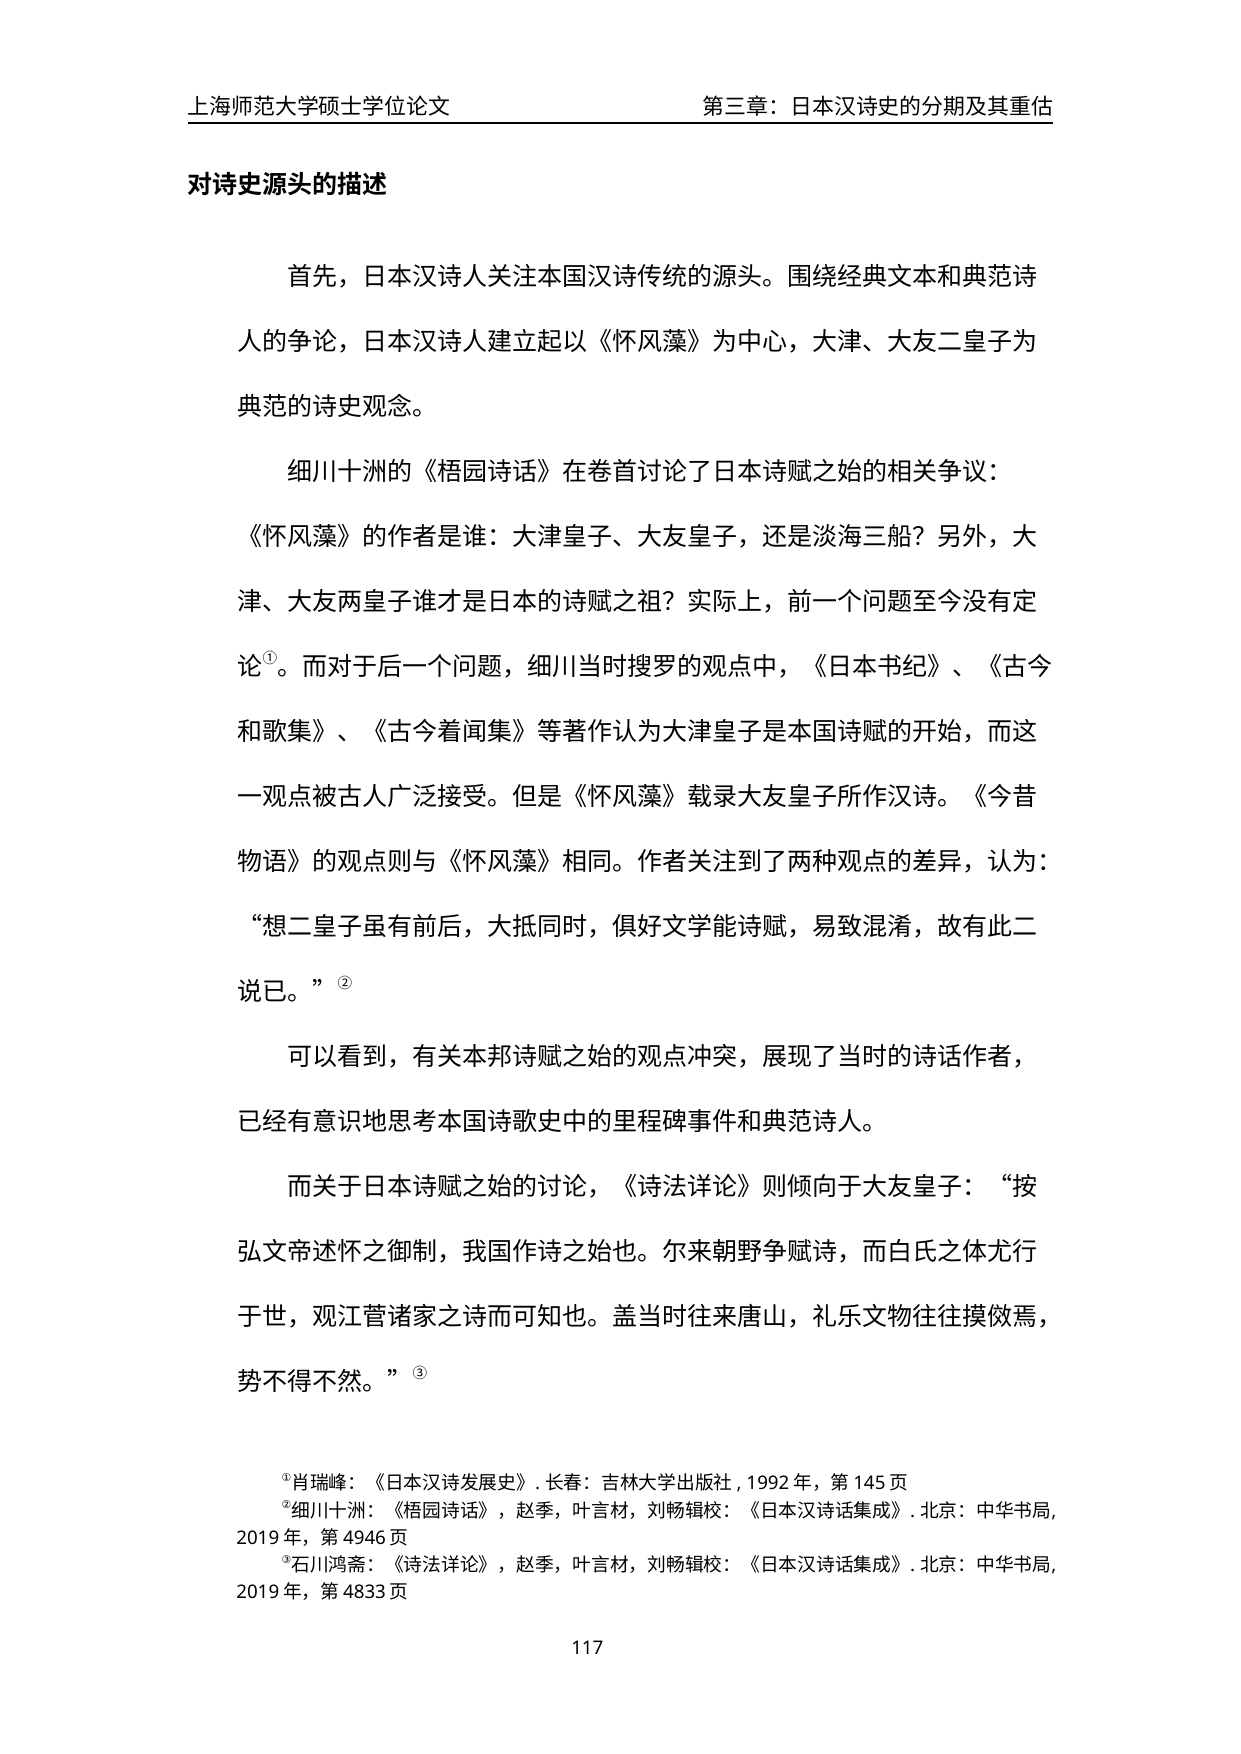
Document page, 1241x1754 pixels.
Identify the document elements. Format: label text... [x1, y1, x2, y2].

text 可以看到，有关本邦诗赋之始的观点冲突，展现了当时的诗话作者，已经有意识地思考本国诗歌史中的里程碑事件和典范诗人。 [237, 1022, 1053, 1152]
text 首先，日本汉诗人关注本国汉诗传统的源头。围绕经典文本和典范诗人的争论，日本汉诗人建立起以《怀风藻》为中心，大津、大友二皇子为典范的诗史观念。 [237, 242, 1053, 437]
text 对诗史源头的描述 [187, 150, 1053, 215]
text 而关于日本诗赋之始的讨论，《诗法详论》则倾向于大友皇子：“按弘文帝述怀之御制，我国作诗之始也。尔来朝野争赋诗，而白氏之体尤行于世，观江菅诸家之诗而可知也。盖当时往来唐山，礼乐文物往往摸傚焉，势不得不然。” [237, 1152, 1053, 1412]
text 细川十洲的《梧园诗话》在卷首讨论了日本诗赋之始的相关争议：《怀风藻》的作者是谁：大津皇子、大友皇子，还是淡海三船？另外，大津、大友两皇子谁才是日本的诗赋之祖？实际上，前一个问题至今没有定论。而对于后一个问题，细川当时搜罗的观点中，《日本书纪》、《古今和歌集》、《古今着闻集》等著作认为大津皇子是本国诗赋的开始，而这一观点被古人广泛接受。但是《怀风藻》载录大友皇子所作汉诗。《今昔物语》的观点则与《怀风藻》相同。作者关注到了两种观点的差异，认为：“想二皇子虽有前后，大抵同时，俱好文学能诗赋，易致混淆，故有此二说已。” [237, 437, 1053, 1022]
